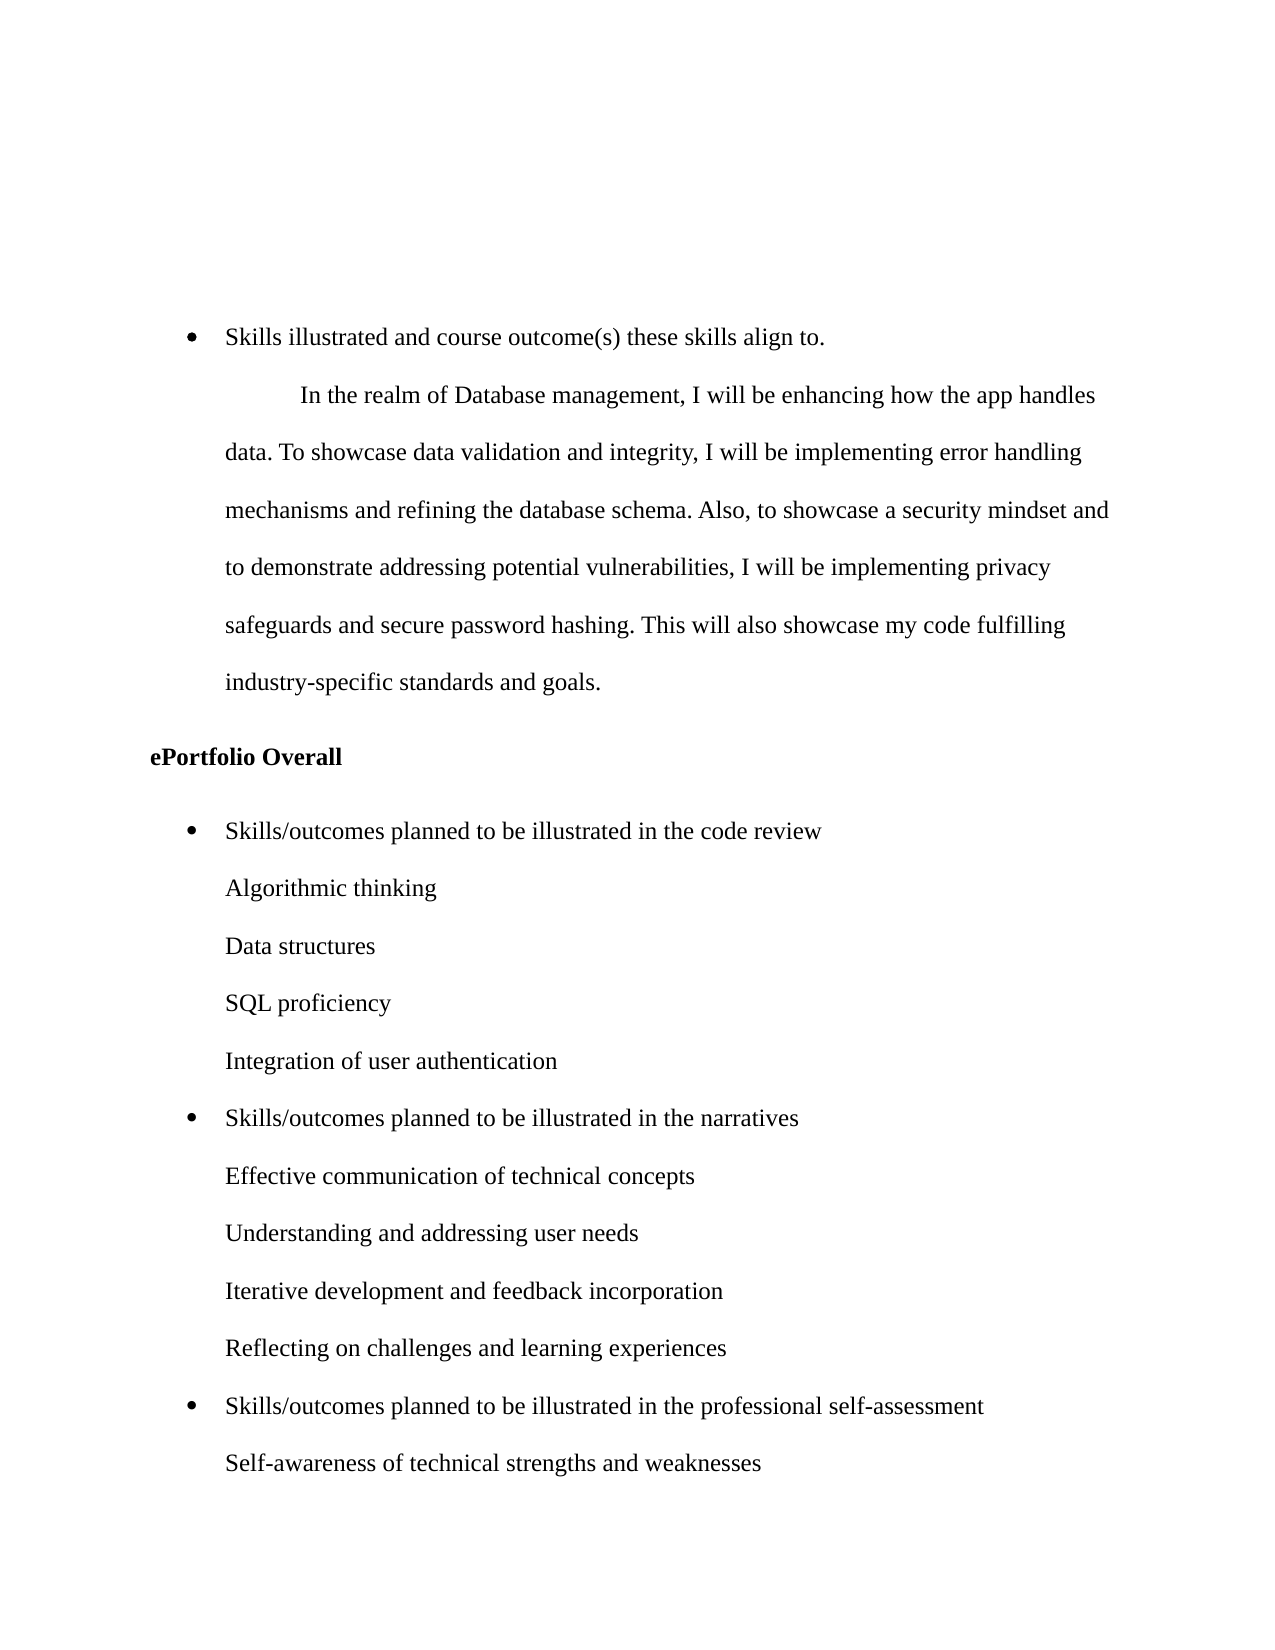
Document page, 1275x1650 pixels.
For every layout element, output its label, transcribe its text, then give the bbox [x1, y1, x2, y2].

list Integration of user authentication [225, 1046, 1125, 1074]
list Skills/outcomes planned to be illustrated in the narratives [187, 1103, 1125, 1132]
list Reflecting on challenges and learning experiences [225, 1333, 1125, 1362]
list Skills/outcomes planned to be illustrated in the professional self-assessment [187, 1391, 1125, 1419]
text ePortfolio Overall [150, 742, 1125, 770]
list Self-awareness of technical strengths and weaknesses [225, 1448, 1125, 1477]
list Iterative development and feedback incorporation [225, 1276, 1125, 1304]
list Skills illustrated and course outcome(s) these skills align to. [187, 322, 1125, 351]
list Data structures [225, 931, 1125, 959]
list Effective communication of technical concepts [225, 1161, 1125, 1189]
list In the realm of Database management, I will be enhancing how the app handles data. To showcase data validation and integrity, I will be implementing error handling mechanisms and refining the database schema. Also, to showcase a security mindset and to demonstrate addressing potential vulnerabilities, I will be implementing privacy safeguards and secure password hashing. This will also showcase my code fulfilling industry-specific standards and goals. [225, 380, 1125, 696]
list Skills/outcomes planned to be illustrated in the code review [187, 816, 1125, 844]
list Algorithmic thinking [225, 873, 1125, 902]
list SQL proficiency [225, 988, 1125, 1017]
list Understanding and addressing user needs [225, 1218, 1125, 1247]
